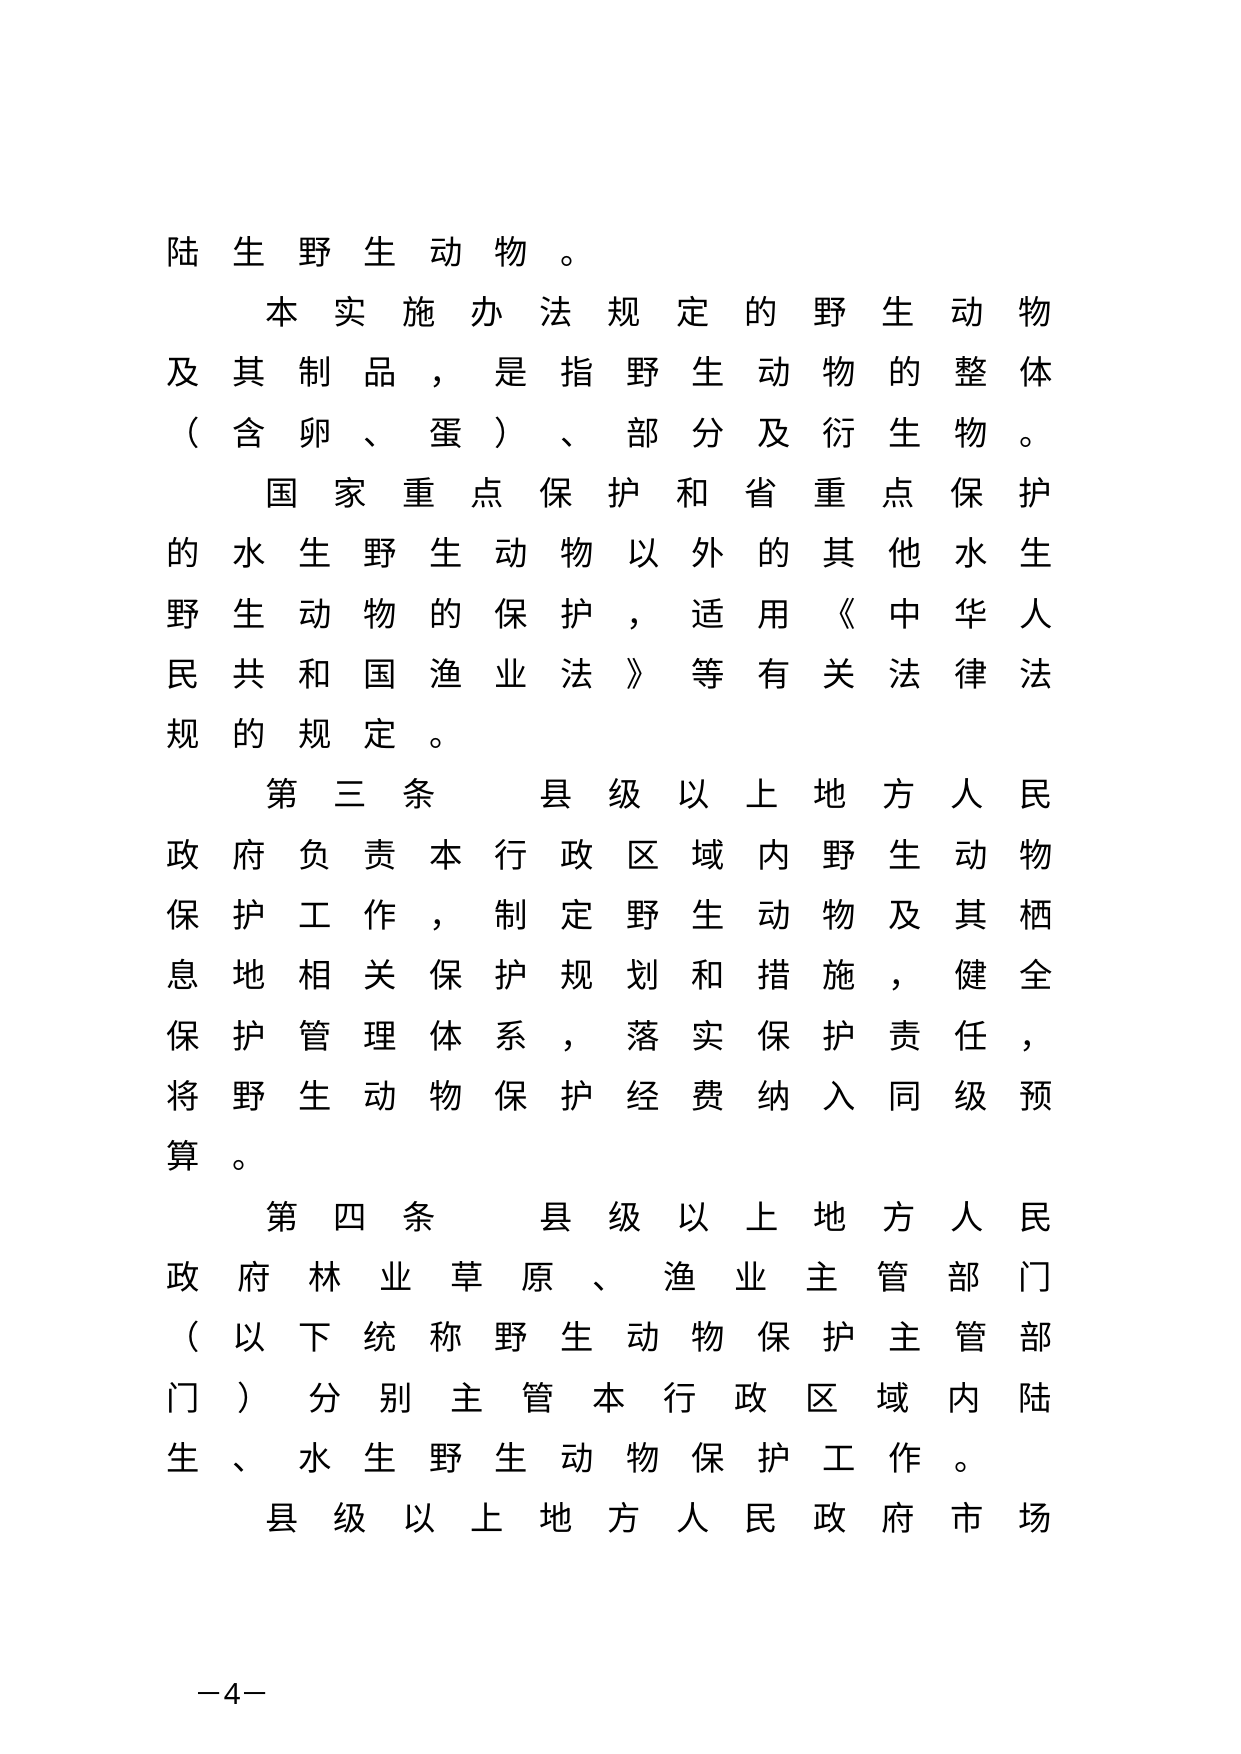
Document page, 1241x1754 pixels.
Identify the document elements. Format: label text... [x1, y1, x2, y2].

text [167, 219, 1085, 280]
text 第三条 县级以上地方人民政府负责本行政区域内野生动物保护工作，制定野生动物及其栖息地相关保护规划和措施，健全保护管理体系，落实保护责任，将野生动物保护经费纳入同级预算。 [167, 762, 1085, 1184]
text 本实施办法规定的野生动物及其制品，是指野生动物的整体（含卵、蛋）、部分及衍生物。 [167, 280, 1085, 461]
text 国家重点保护和省重点保护的水生野生动物以外的其他水生野生动物的保护，适用《中华人民共和国渔业法》等有关法律法规的规定。 [167, 461, 1085, 762]
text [167, 1486, 1085, 1546]
text 第四条 县级以上地方人民政府林业草原、渔业主管部门（以下统称野生动物保护主管部门）分别主管本行政区域内陆生、水生野生动物保护工作。 [167, 1184, 1085, 1486]
